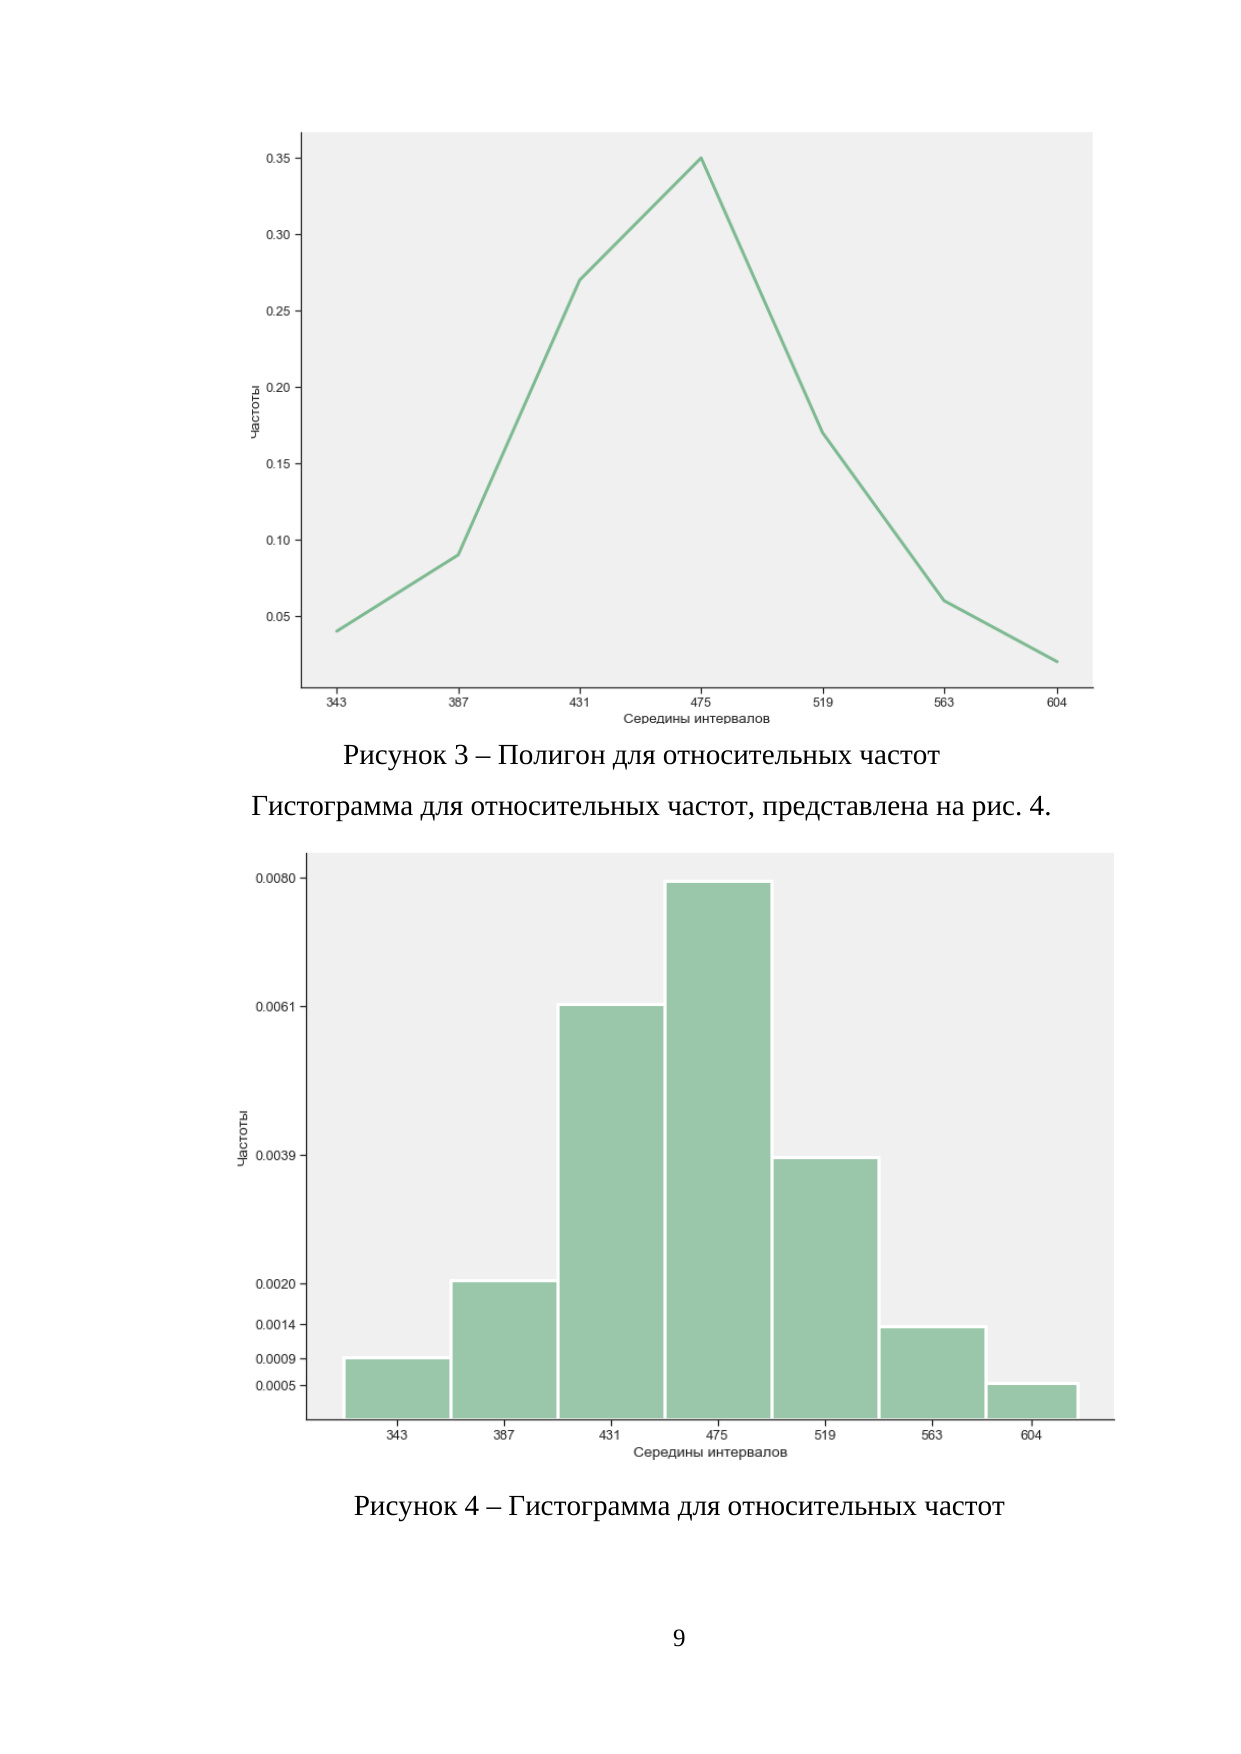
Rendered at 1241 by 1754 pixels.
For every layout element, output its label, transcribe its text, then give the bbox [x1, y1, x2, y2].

picture [229, 838, 1130, 1475]
text Рисунок 3 – Полигон для относительных частот [102, 737, 1181, 771]
text Гистограмма для относительных частот, представлена на рис. 4. [177, 788, 1181, 821]
text Рисунок 4 – Гистограмма для относительных частот [177, 1488, 1181, 1522]
picture [251, 118, 1108, 724]
